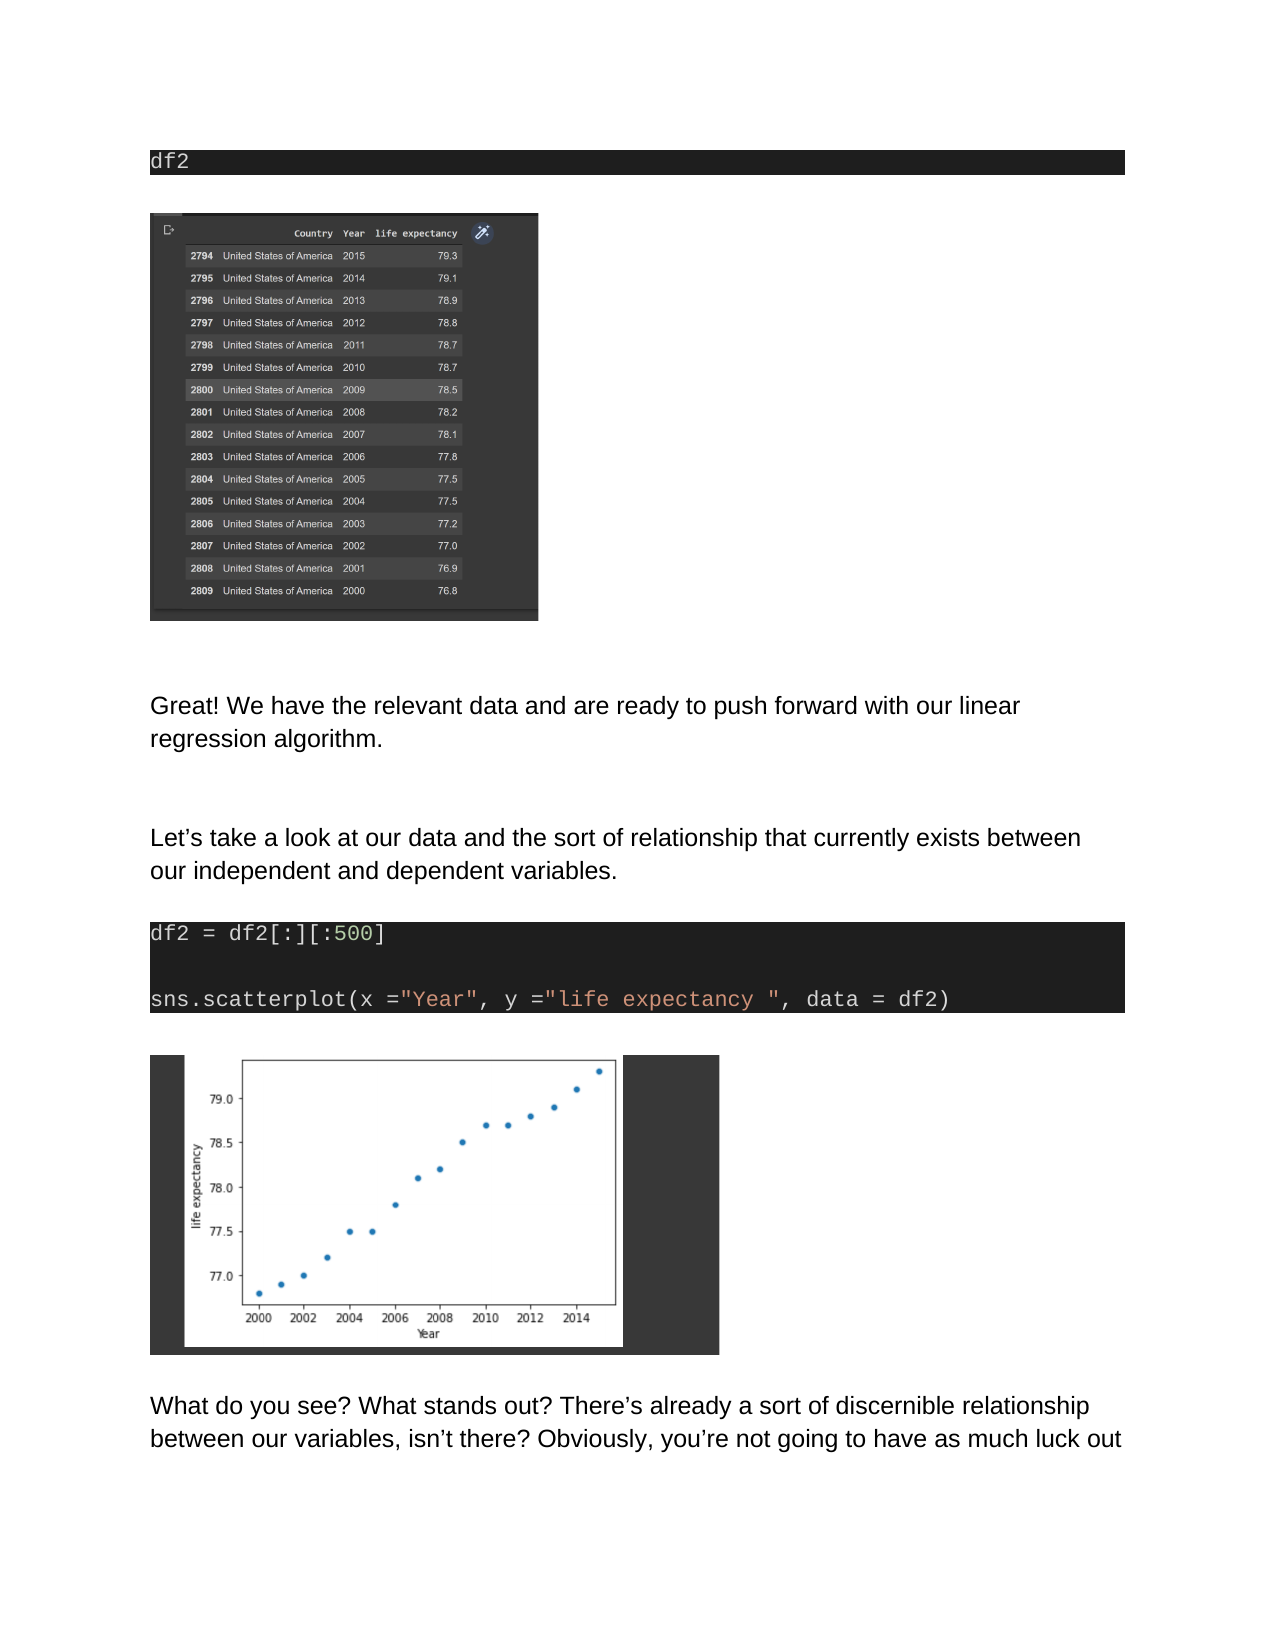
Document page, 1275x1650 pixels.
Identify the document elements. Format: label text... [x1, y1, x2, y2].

text df2 [150, 150, 1125, 175]
text Let’s take a look at our data and the sort of relationship that currently exists between our independent and dependent variables. [150, 823, 1125, 884]
picture [150, 213, 539, 621]
text Great! We have the relevant data and are ready to push forward with our linear regression algorithm. [150, 691, 1125, 752]
picture [150, 1055, 720, 1355]
text df2 = df2[:][:500] [150, 922, 1125, 947]
text sns.scatterplot(x ="Year", y ="life expectancy ", data = df2) [150, 989, 1125, 1013]
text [150, 1391, 1125, 1453]
